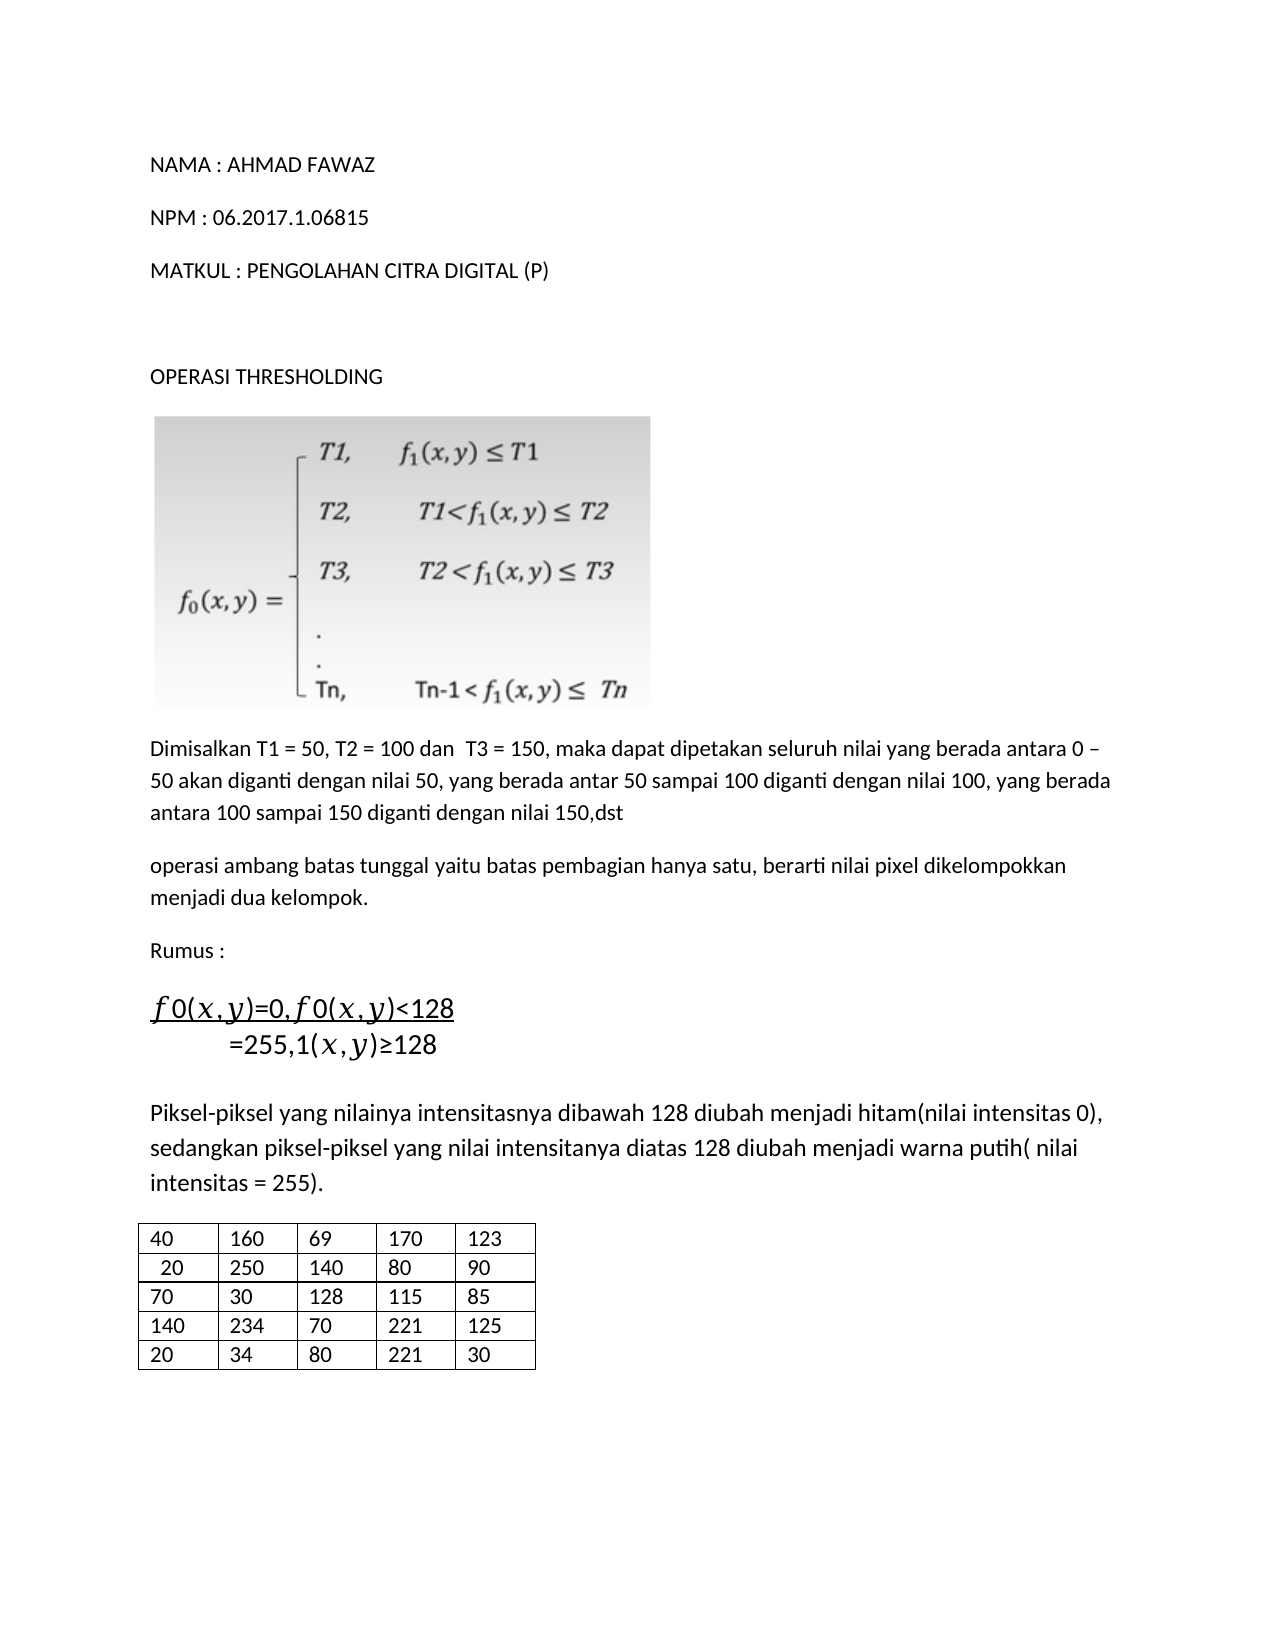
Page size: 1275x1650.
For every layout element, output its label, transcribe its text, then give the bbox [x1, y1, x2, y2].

table_cell 85 [456, 1283, 535, 1311]
table_cell 70 [298, 1312, 376, 1339]
table_header 40 [139, 1224, 218, 1252]
table_cell 128 [298, 1283, 376, 1311]
table_cell 125 [456, 1312, 535, 1339]
table_header 123 [456, 1224, 535, 1252]
text operasi ambang batas tunggal yaitu batas pembagian hanya satu, berarti nilai pixel dikelompokkan menjadi dua kelompok. [150, 851, 1125, 911]
table_header 69 [298, 1224, 376, 1252]
table_cell 80 [377, 1254, 455, 1281]
table_cell 20 [139, 1341, 218, 1369]
table_cell 20 [139, 1254, 218, 1281]
table_cell 250 [219, 1254, 297, 1281]
table_cell 234 [219, 1312, 297, 1339]
table_cell 140 [298, 1254, 376, 1281]
table_cell 90 [456, 1254, 535, 1281]
table_header 170 [377, 1224, 455, 1252]
table_cell 30 [219, 1283, 297, 1311]
picture [150, 415, 659, 709]
text 𝑓0(𝑥,𝑦)=0,𝑓0(𝑥,𝑦)<128 [150, 989, 1125, 1026]
table_cell 34 [219, 1341, 297, 1369]
text Rumus : [150, 936, 1125, 964]
text MATKUL : PENGOLAHAN CITRA DIGITAL (P) [150, 256, 1125, 284]
text Dimisalkan T1 = 50, T2 = 100 dan T3 = 150, maka dapat dipetakan seluruh nilai yang berada antara 0 – 50 akan diganti dengan nilai 50, yang berada antar 50 sampai 100 diganti dengan nilai 100, yang berada antara 100 sampai 150 diganti dengan nilai 150,dst [150, 734, 1125, 826]
table_cell 221 [377, 1312, 455, 1339]
table_cell 140 [139, 1312, 218, 1339]
text OPERASI THRESHOLDING [150, 362, 1125, 390]
text Piksel-piksel yang nilainya intensitasnya dibawah 128 diubah menjadi hitam(nilai intensitas 0), sedangkan piksel-piksel yang nilai intensitanya diatas 128 diubah menjadi warna putih( nilai intensitas = 255). [150, 1097, 1125, 1198]
table_header 160 [219, 1224, 297, 1252]
table_cell 221 [377, 1341, 455, 1369]
text NPM : 06.2017.1.06815 [150, 203, 1125, 231]
table_cell 70 [139, 1283, 218, 1311]
table_cell 80 [298, 1341, 376, 1369]
table_cell 115 [377, 1283, 455, 1311]
text =255,1(𝑥,𝑦)≥128 [150, 1026, 1125, 1062]
table_cell 30 [456, 1341, 535, 1369]
text NAMA : AHMAD FAWAZ [150, 150, 1125, 178]
